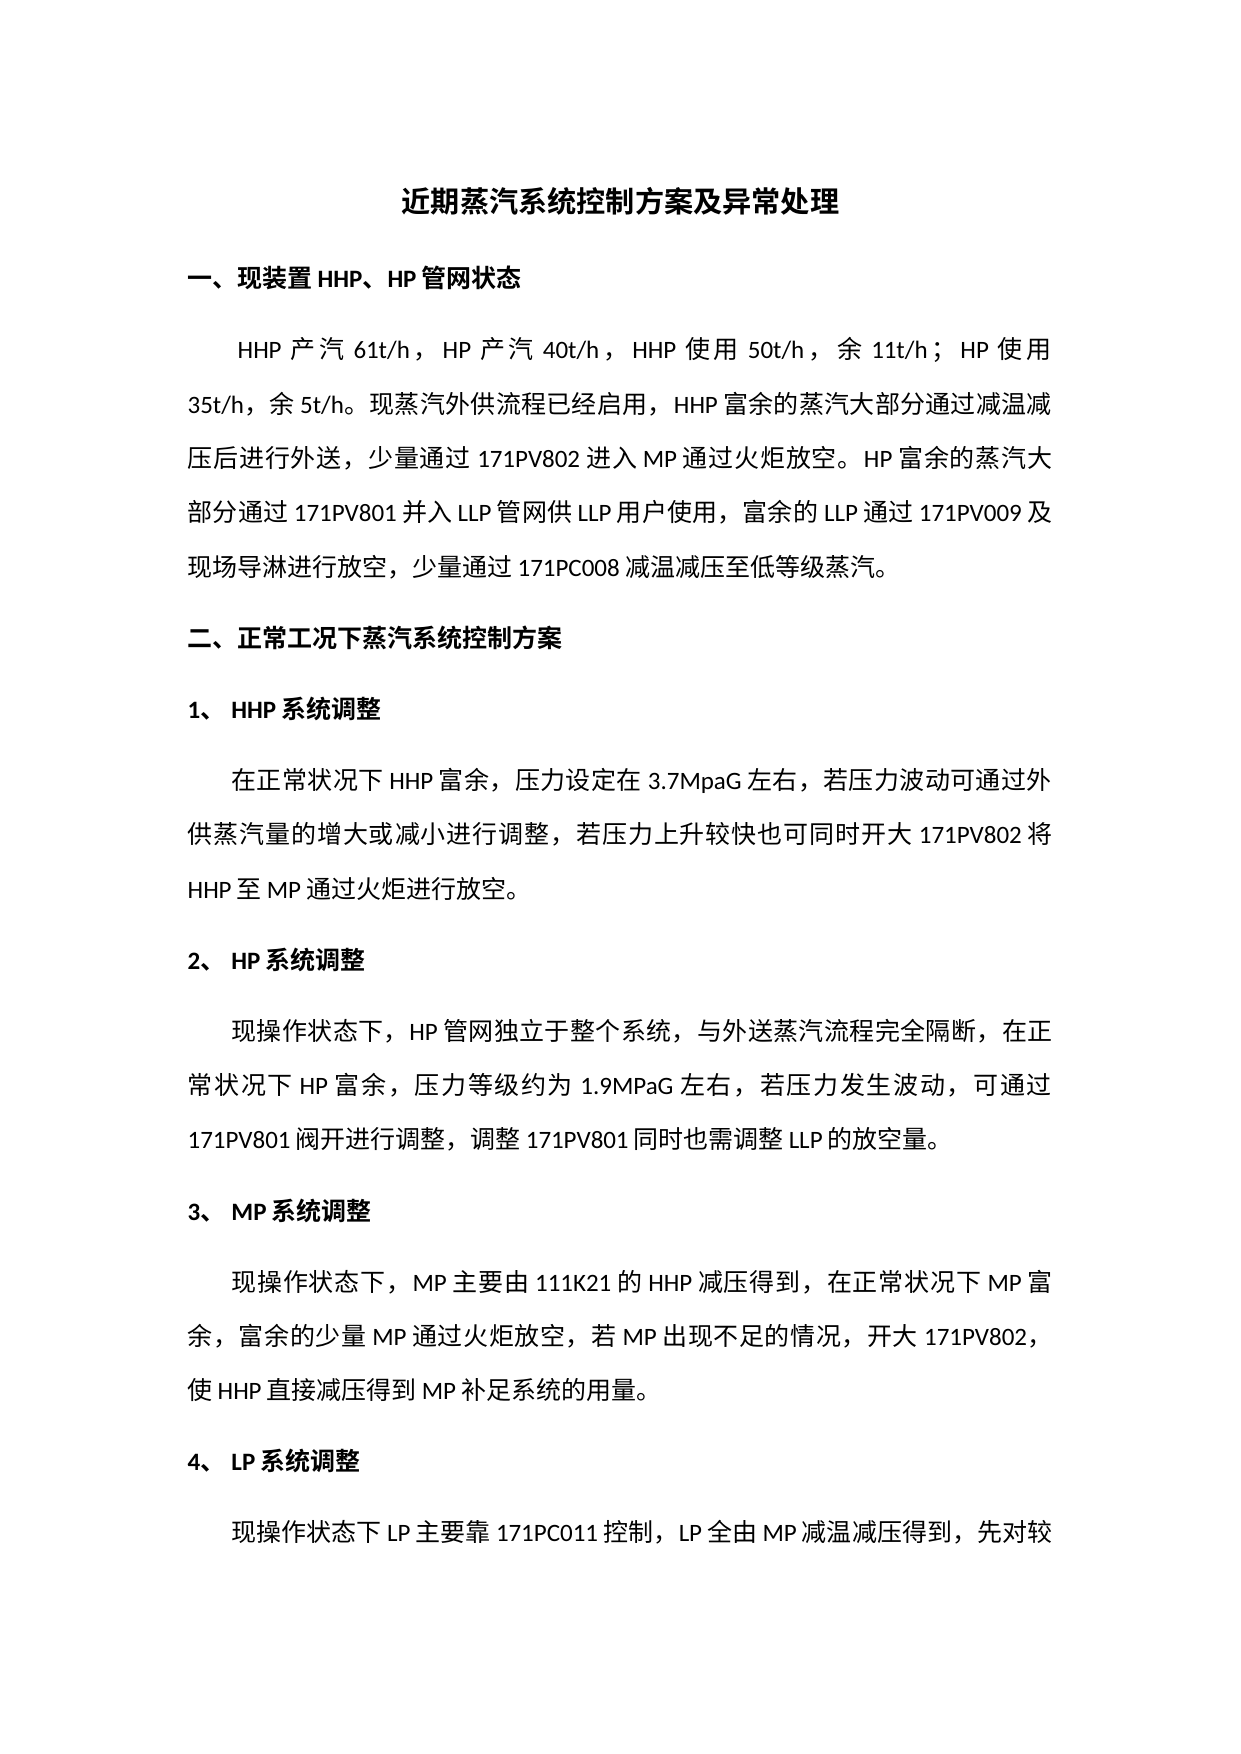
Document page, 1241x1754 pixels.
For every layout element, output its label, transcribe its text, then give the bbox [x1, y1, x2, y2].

list HHP系统调整 [187, 689, 1053, 726]
list 现装置HHP、HP管网状态 [187, 259, 1053, 295]
list HP系统调整 [187, 940, 1053, 976]
text 在正常状况下HHP富余，压力设定在3.7MpaG左右，若压力波动可通过外供蒸汽量的增大或减小进行调整，若压力上升较快也可同时开大171PV802将HHP至MP通过火炬进行放空。 [187, 760, 1053, 905]
list MP系统调整 [187, 1191, 1053, 1227]
text 现操作状态下，HP管网独立于整个系统，与外送蒸汽流程完全隔断，在正常状况下HP富余，压力等级约为1.9MPaG左右，若压力发生波动，可通过171PV801阀开进行调整，调整171PV801同时也需调整LLP的放空量。 [187, 1011, 1053, 1156]
text 现操作状态下，MP主要由111K21的HHP减压得到，在正常状况下MP富余，富余的少量MP通过火炬放空，若MP出现不足的情况，开大171PV802，使HHP直接减压得到MP补足系统的用量。 [187, 1262, 1053, 1407]
list LP系统调整 [187, 1442, 1053, 1478]
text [187, 1513, 1053, 1549]
text HHP产汽61t/h，HP产汽40t/h，HHP使用50t/h，余11t/h；HP使用35t/h，余5t/h。现蒸汽外供流程已经启用，HHP富余的蒸汽大部分通过减温减压后进行外送，少量通过171PV802进入MP通过火炬放空。HP富余的蒸汽大部分通过171PV801并入LLP管网供LLP用户使用，富余的LLP通过171PV009及现场导淋进行放空，少量通过171PC008减温减压至低等级蒸汽。 [187, 330, 1053, 583]
list 正常工况下蒸汽系统控制方案 [187, 618, 1053, 654]
text 近期蒸汽系统控制方案及异常处理 [187, 179, 1053, 221]
